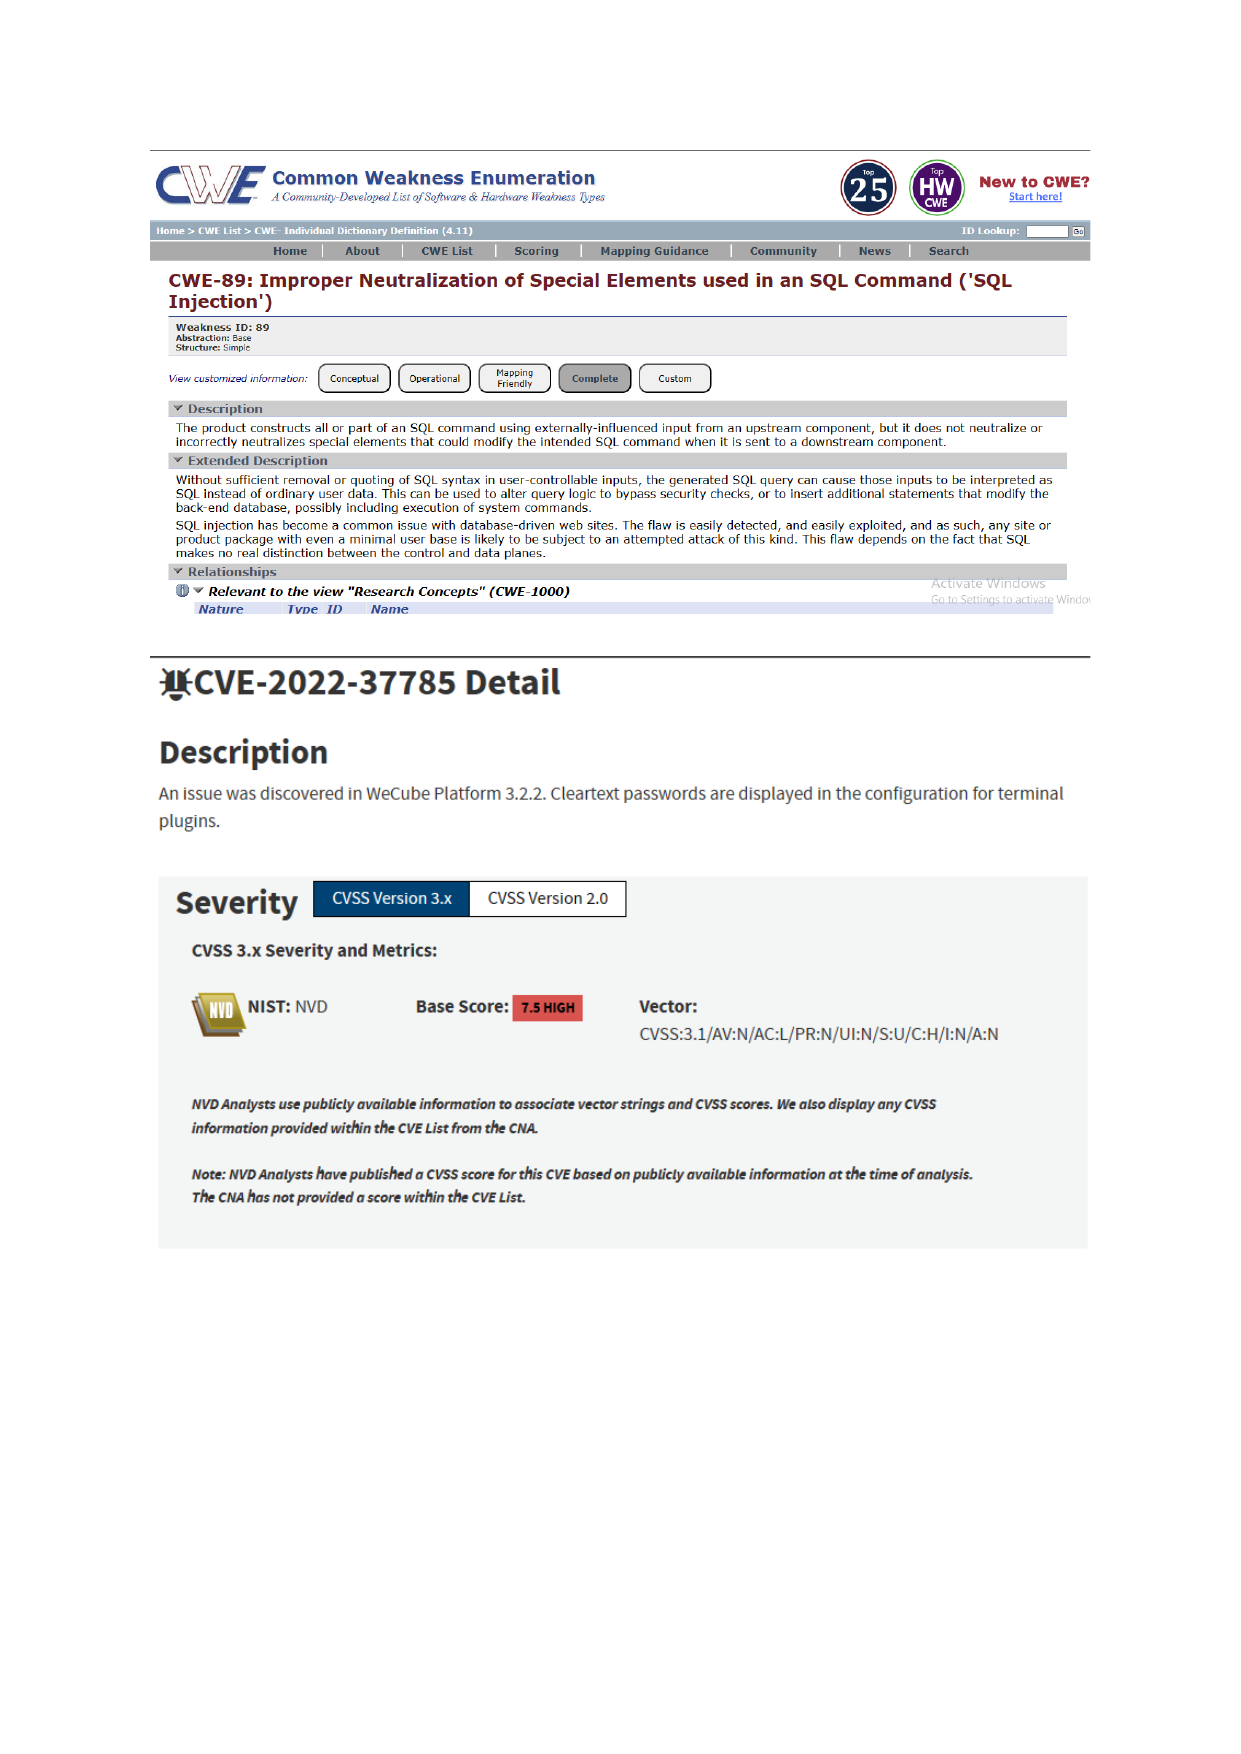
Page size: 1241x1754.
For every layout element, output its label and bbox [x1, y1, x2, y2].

picture [150, 150, 1091, 614]
picture [150, 656, 1091, 1254]
